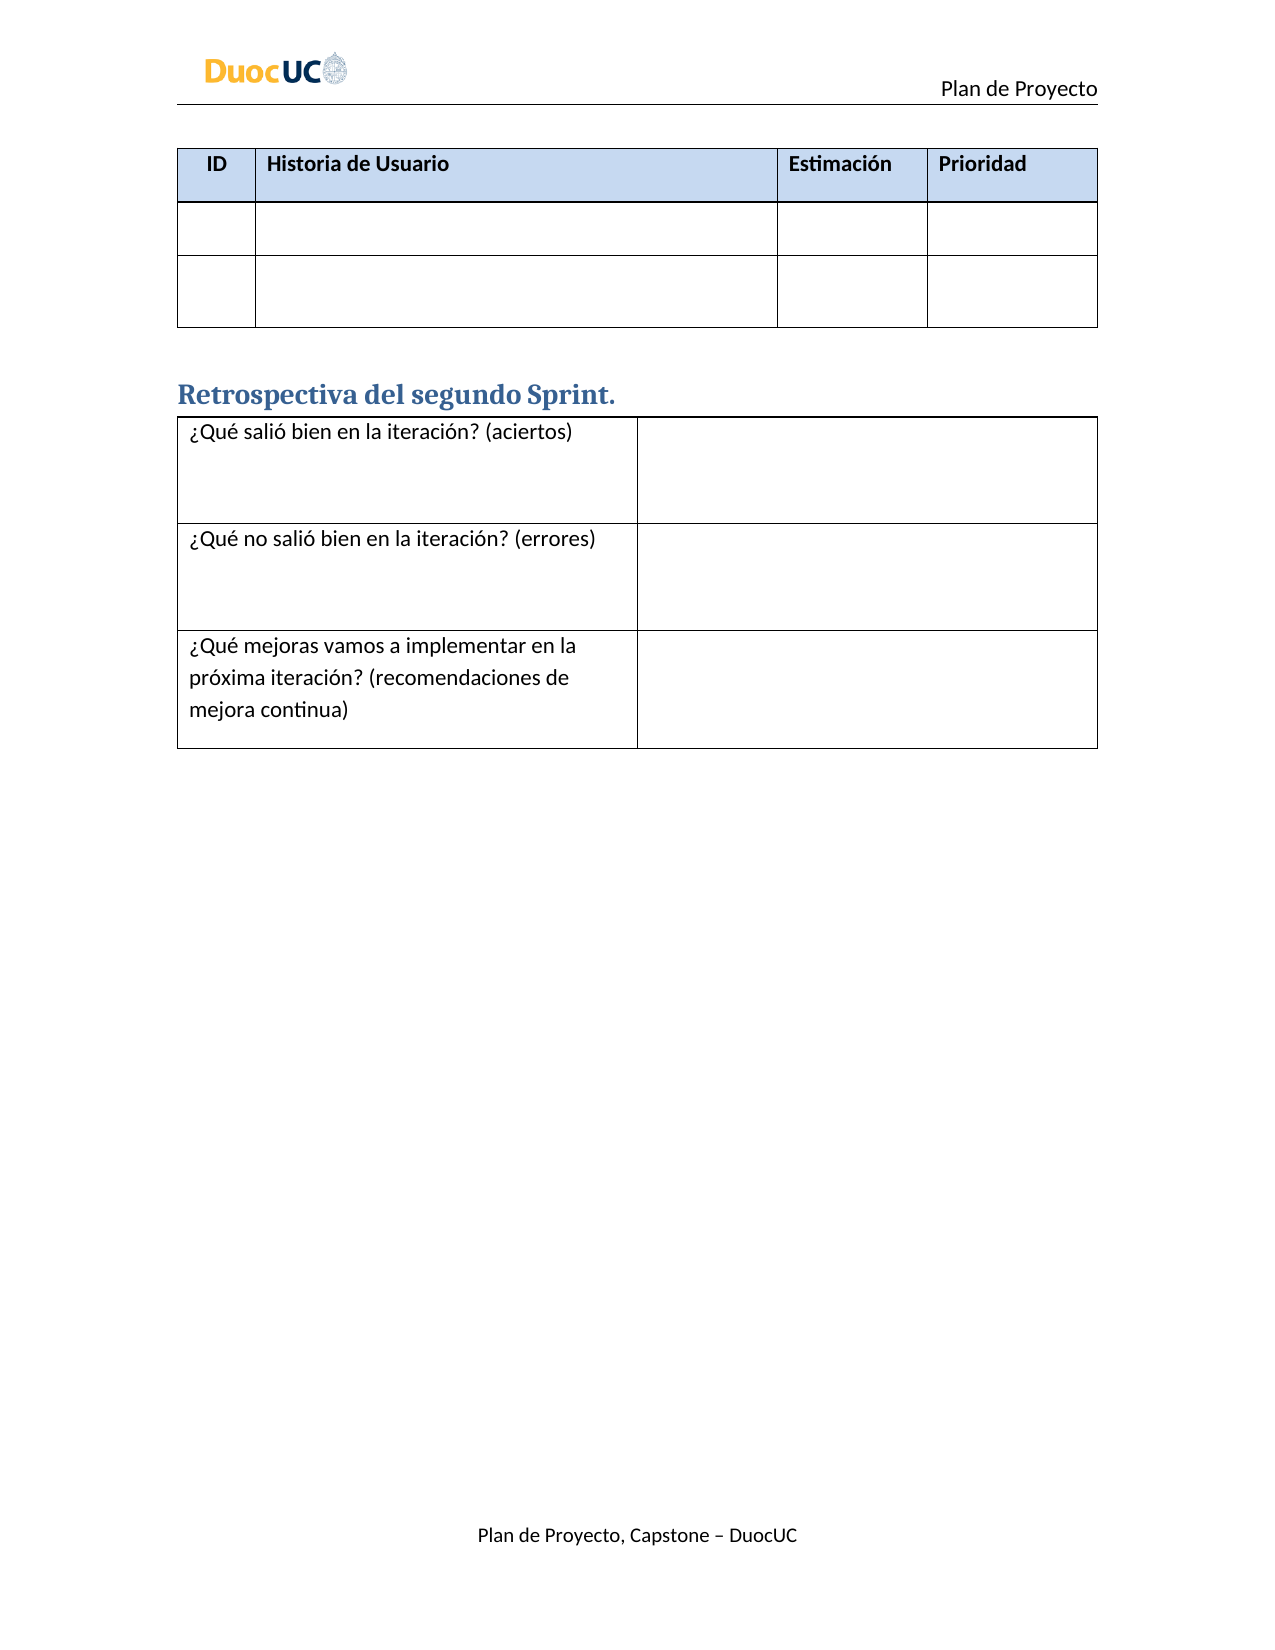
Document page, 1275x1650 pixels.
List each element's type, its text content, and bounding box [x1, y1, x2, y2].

table_cell [256, 203, 777, 255]
table_cell [256, 256, 777, 327]
table_cell [638, 631, 1097, 748]
table_header Prioridad [928, 149, 1097, 201]
table_header [638, 418, 1097, 523]
table_cell ¿Qué no salió bien en la iteración? (errores) [178, 524, 637, 630]
table_cell [178, 256, 255, 327]
table_cell [928, 256, 1097, 327]
table_cell [778, 203, 927, 255]
table_header ID [178, 149, 255, 201]
text Retrospectiva del segundo Sprint. [177, 378, 1098, 411]
table_cell [928, 203, 1097, 255]
picture [198, 48, 352, 87]
table_cell [638, 524, 1097, 630]
table_header Estimación [778, 149, 927, 201]
table_cell [778, 256, 927, 327]
table_header ¿Qué salió bien en la iteración? (aciertos) [178, 418, 637, 523]
table_header Historia de Usuario [256, 149, 777, 201]
table_cell [178, 203, 255, 255]
table_cell ¿Qué mejoras vamos a implementar en la próxima iteración? (recomendaciones de mejora continua) [178, 631, 637, 748]
